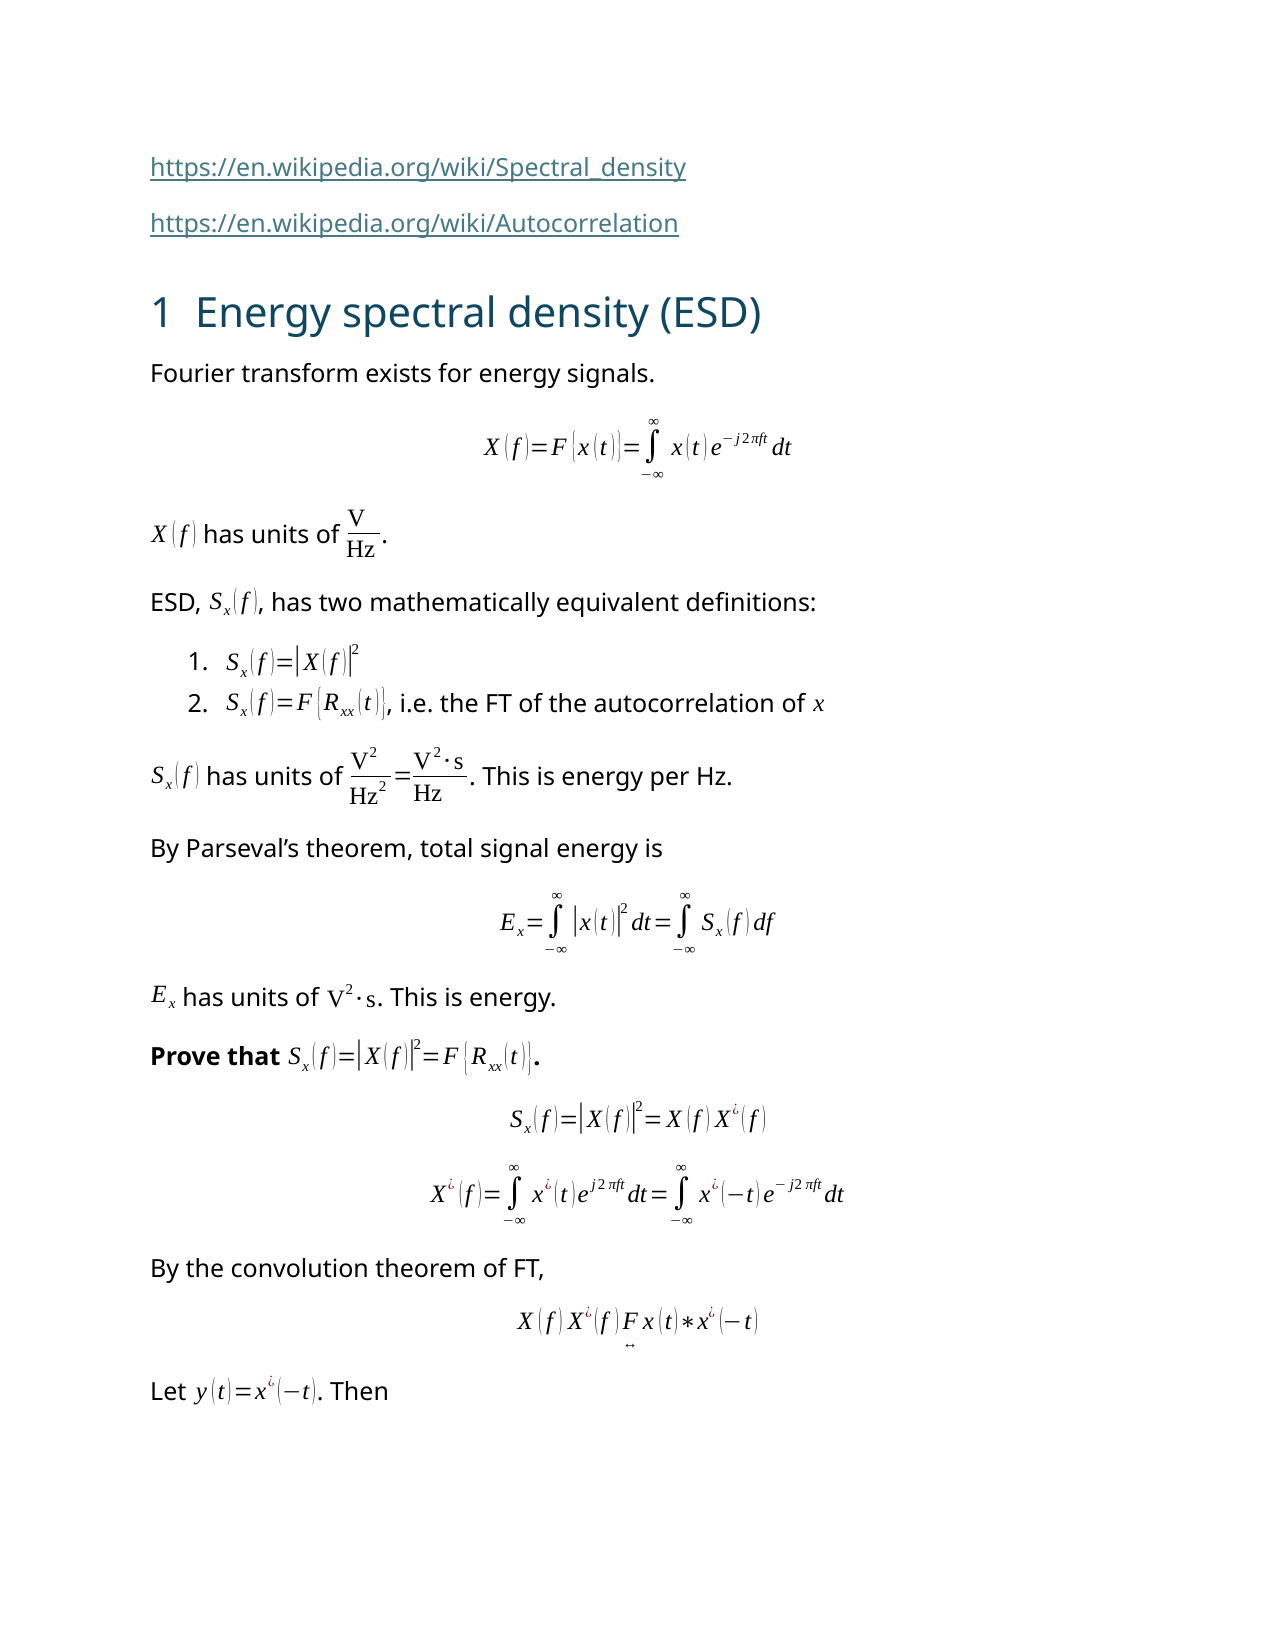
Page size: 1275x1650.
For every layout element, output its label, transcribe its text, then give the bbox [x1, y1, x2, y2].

subtitle Energy spectral density (ESD) [150, 282, 1125, 339]
text https://en.wikipedia.org/wiki/Spectral_density [150, 150, 1125, 184]
text has units of . This is energy. [150, 979, 1125, 1013]
text https://en.wikipedia.org/wiki/Autocorrelation [150, 206, 1125, 240]
text has units of . This is energy per Hz. [150, 743, 1125, 809]
text has units of . [150, 504, 1125, 563]
text By Parseval’s theorem, total signal energy is [150, 831, 1125, 865]
text ESD, , has two mathematically equivalent definitions: [150, 585, 1125, 619]
text Prove that . [150, 1035, 1125, 1076]
text Fourier transform exists for energy signals. [150, 356, 1125, 390]
list , i.e. the FT of the autocorrelation of [187, 685, 1125, 721]
text Let . Then [150, 1374, 1125, 1408]
text By the convolution theorem of FT, [150, 1251, 1125, 1285]
